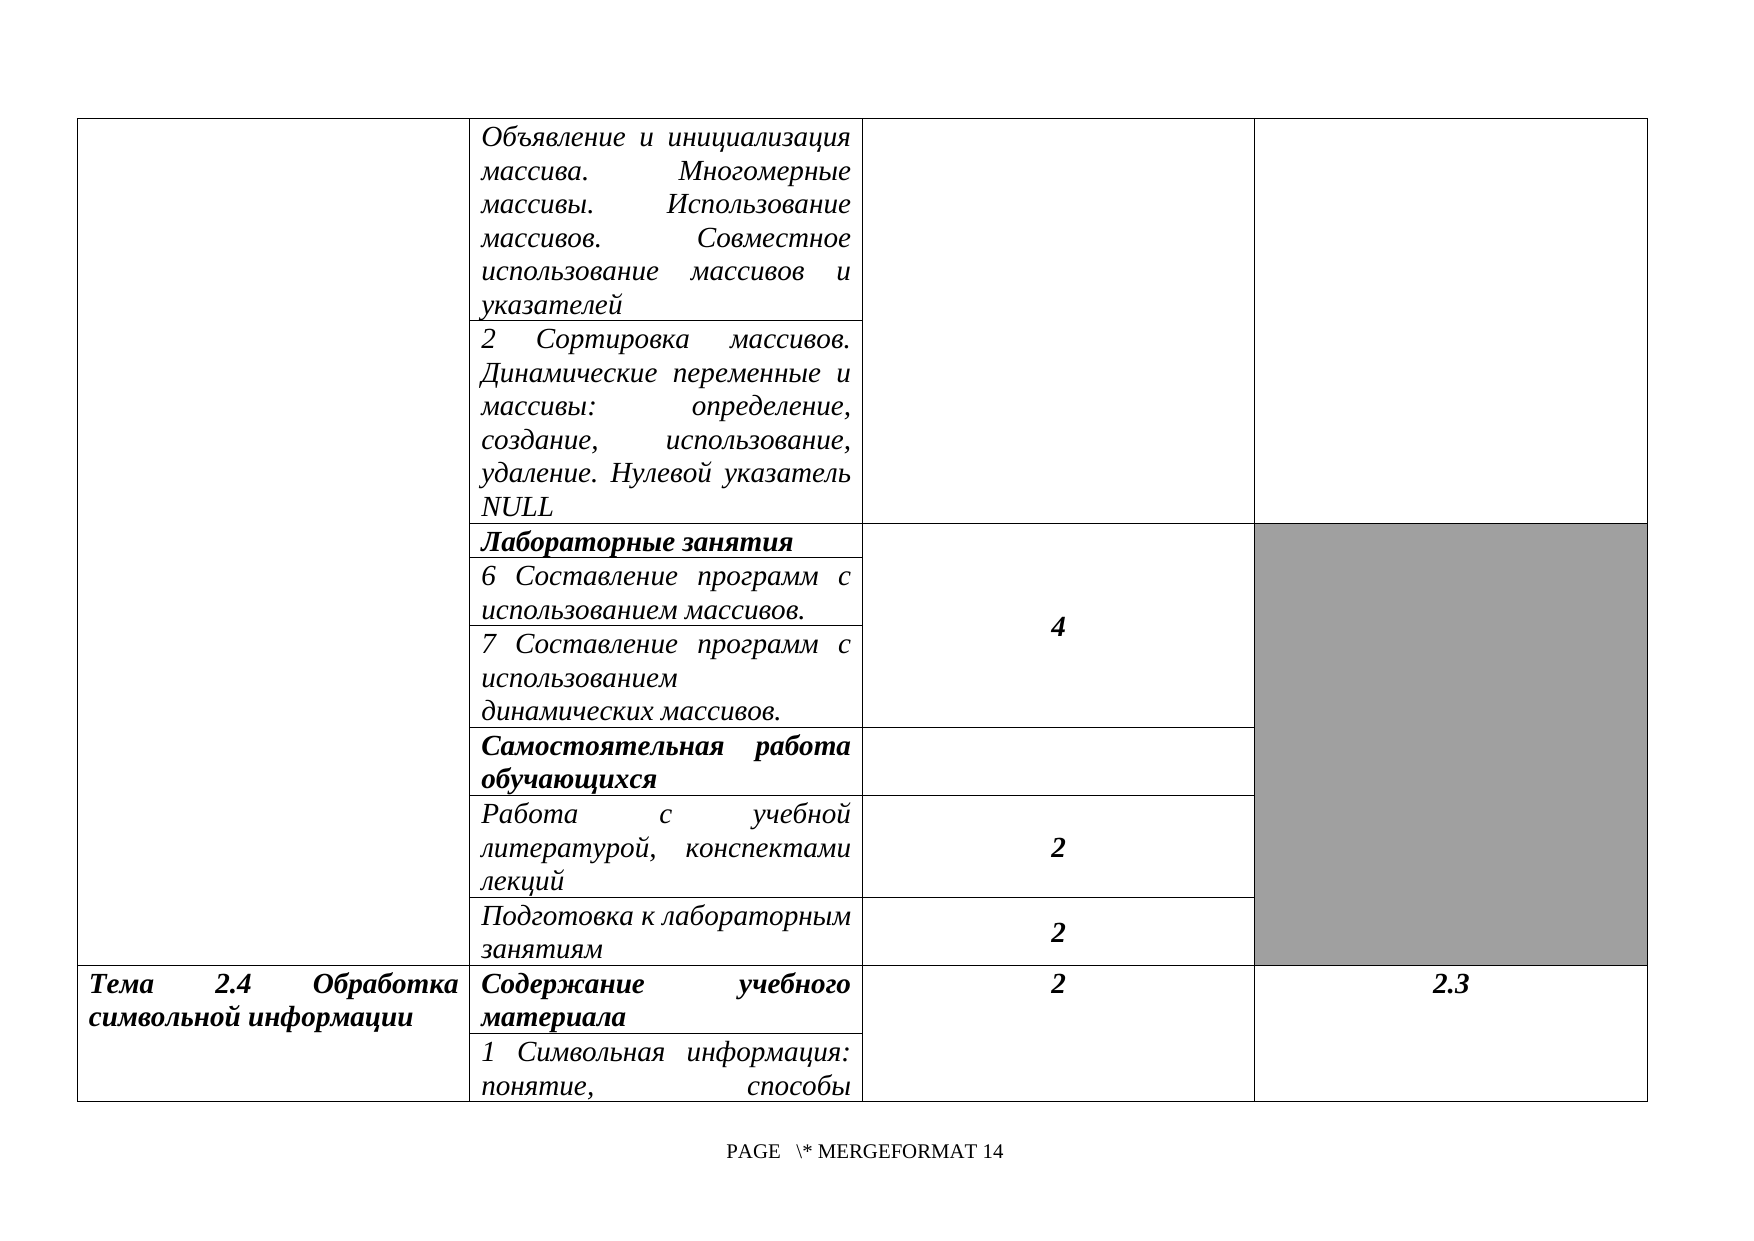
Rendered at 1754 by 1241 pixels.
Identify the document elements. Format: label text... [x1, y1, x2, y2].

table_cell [470, 1034, 862, 1101]
table_cell 7 Составление программ с использованием динамических массивов. [470, 626, 862, 727]
table_cell Содержание учебного материала [470, 966, 862, 1033]
table_cell Подготовка к лабораторным занятиям [470, 898, 862, 965]
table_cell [470, 119, 862, 320]
table_cell 2 Сортировка массивов. Динамические переменные и массивы: определение, создание, использование, удаление. Нулевой указатель NULL [470, 321, 862, 523]
table_cell Тема 2.4 Обработка символьной информации [78, 966, 469, 1101]
table_cell [863, 728, 1254, 795]
table_cell 4 [863, 524, 1254, 727]
table_cell Самостоятельная работа обучающихся [470, 728, 862, 795]
table_cell 2 [863, 796, 1254, 897]
table_cell 2 [863, 966, 1254, 1101]
table_cell Работа с учебной литературой, конспектами лекций [470, 796, 862, 897]
table_cell 6 Составление программ с использованием массивов. [470, 558, 862, 625]
table_cell 2 [863, 898, 1254, 965]
table_cell [1255, 524, 1647, 965]
table_cell Лабораторные занятия [470, 524, 862, 557]
table_cell 2.3 [1255, 966, 1647, 1101]
